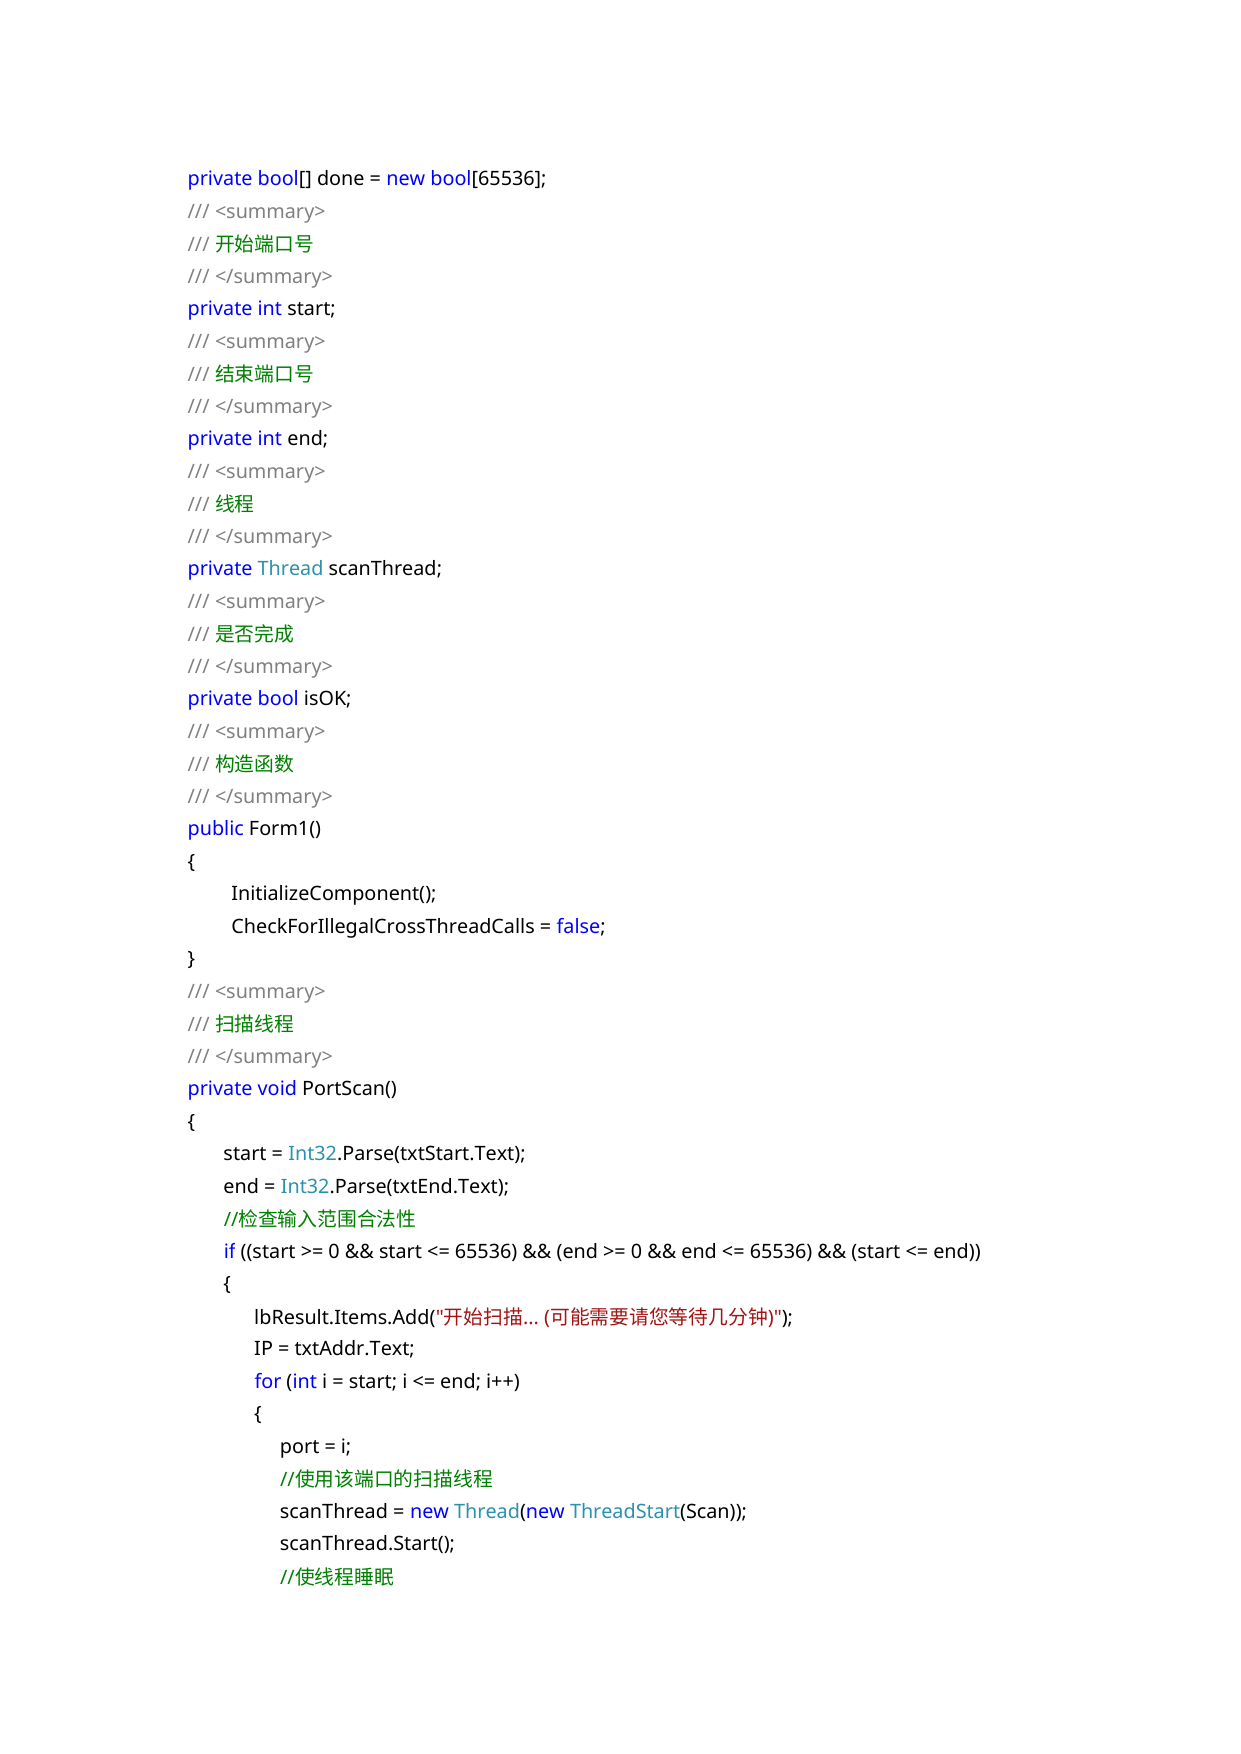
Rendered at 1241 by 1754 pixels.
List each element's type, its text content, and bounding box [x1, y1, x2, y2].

text /// <summary> [187, 974, 1053, 1007]
text /// </summary> [187, 519, 1053, 552]
text { [187, 844, 1053, 877]
text /// 扫描线程 [187, 1007, 1053, 1039]
text lbResult.Items.Add("开始扫描... (可能需要请您等待几分钟)"); [187, 1299, 1053, 1332]
text { [187, 1104, 1053, 1137]
text /// </summary> [187, 779, 1053, 812]
text public Form1() [187, 812, 1053, 844]
text scanThread = new Thread(new ThreadStart(Scan)); [187, 1494, 1053, 1527]
text private bool isOK; [187, 682, 1053, 714]
text /// 是否完成 [187, 617, 1053, 649]
text /// </summary> [187, 649, 1053, 682]
text /// <summary> [187, 324, 1053, 357]
text /// 构造函数 [187, 747, 1053, 779]
text /// <summary> [187, 194, 1053, 227]
text IP = txtAddr.Text; [187, 1332, 1053, 1364]
text private bool[] done = new bool[65536]; [187, 162, 1053, 194]
text /// 线程 [187, 487, 1053, 519]
text /// <summary> [187, 714, 1053, 747]
text for (int i = start; i <= end; i++) [187, 1364, 1053, 1397]
text { [187, 1267, 1053, 1299]
text /// 结束端口号 [187, 357, 1053, 389]
text /// </summary> [187, 389, 1053, 422]
text scanThread.Start(); [187, 1527, 1053, 1559]
text CheckForIllegalCrossThreadCalls = false; [231, 909, 1053, 942]
text /// 开始端口号 [187, 227, 1053, 259]
text /// <summary> [187, 454, 1053, 487]
text //使用该端口的扫描线程 [187, 1462, 1053, 1494]
text private void PortScan() [187, 1072, 1053, 1104]
text InitializeComponent(); [231, 877, 1053, 909]
text //使线程睡眠 [187, 1559, 1053, 1592]
text start = Int32.Parse(txtStart.Text); [187, 1137, 1053, 1169]
text /// <summary> [187, 584, 1053, 617]
text /// </summary> [187, 259, 1053, 292]
text //检查输入范围合法性 [187, 1202, 1053, 1234]
text } [187, 942, 1053, 974]
text private int start; [187, 292, 1053, 324]
text { [187, 1397, 1053, 1429]
text /// </summary> [187, 1039, 1053, 1072]
text port = i; [187, 1429, 1053, 1462]
text if ((start >= 0 && start <= 65536) && (end >= 0 && end <= 65536) && (start <= end)) [187, 1234, 1053, 1267]
text private Thread scanThread; [187, 552, 1053, 584]
text end = Int32.Parse(txtEnd.Text); [187, 1169, 1053, 1202]
text private int end; [187, 422, 1053, 454]
